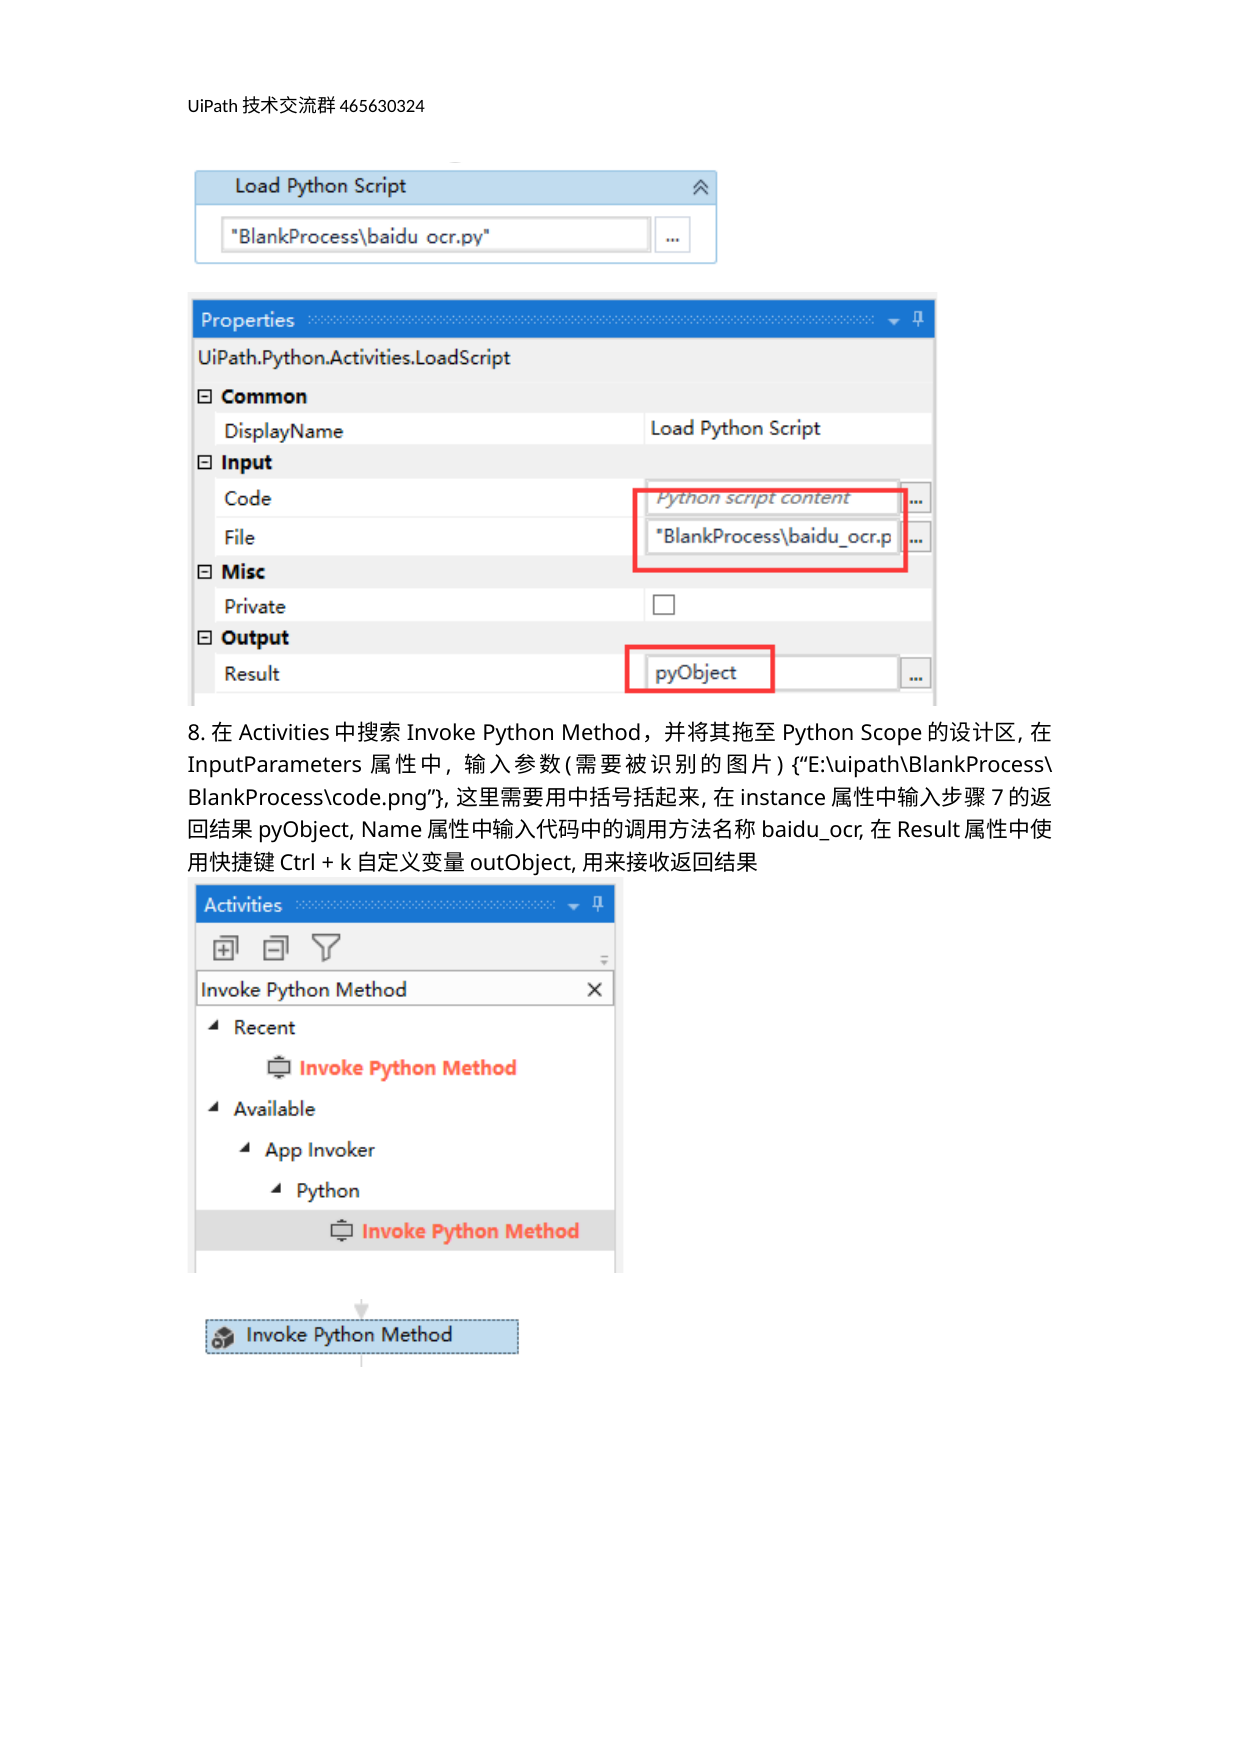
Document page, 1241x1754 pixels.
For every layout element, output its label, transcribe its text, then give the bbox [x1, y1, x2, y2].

picture [187, 162, 730, 269]
picture [187, 1299, 530, 1367]
picture [187, 877, 624, 1273]
list 在Activities中搜索Invoke Python Method，并将其拖至Python Scope的设计区, 在InputParameters属性中, 输入参数(需要被识别的图片) {“E:\uipath\BlankProcess\BlankProcess\code.png”}, 这里需要用中括号括起来, 在instance属性中输入步骤7的返回结果pyObject, Name属性中输入代码中的调用方法名称baidu_ocr, 在Result属性中使用快捷键Ctrl + k自定义变量outObject, 用来接收返回结果 [187, 714, 1053, 877]
picture [187, 292, 938, 706]
